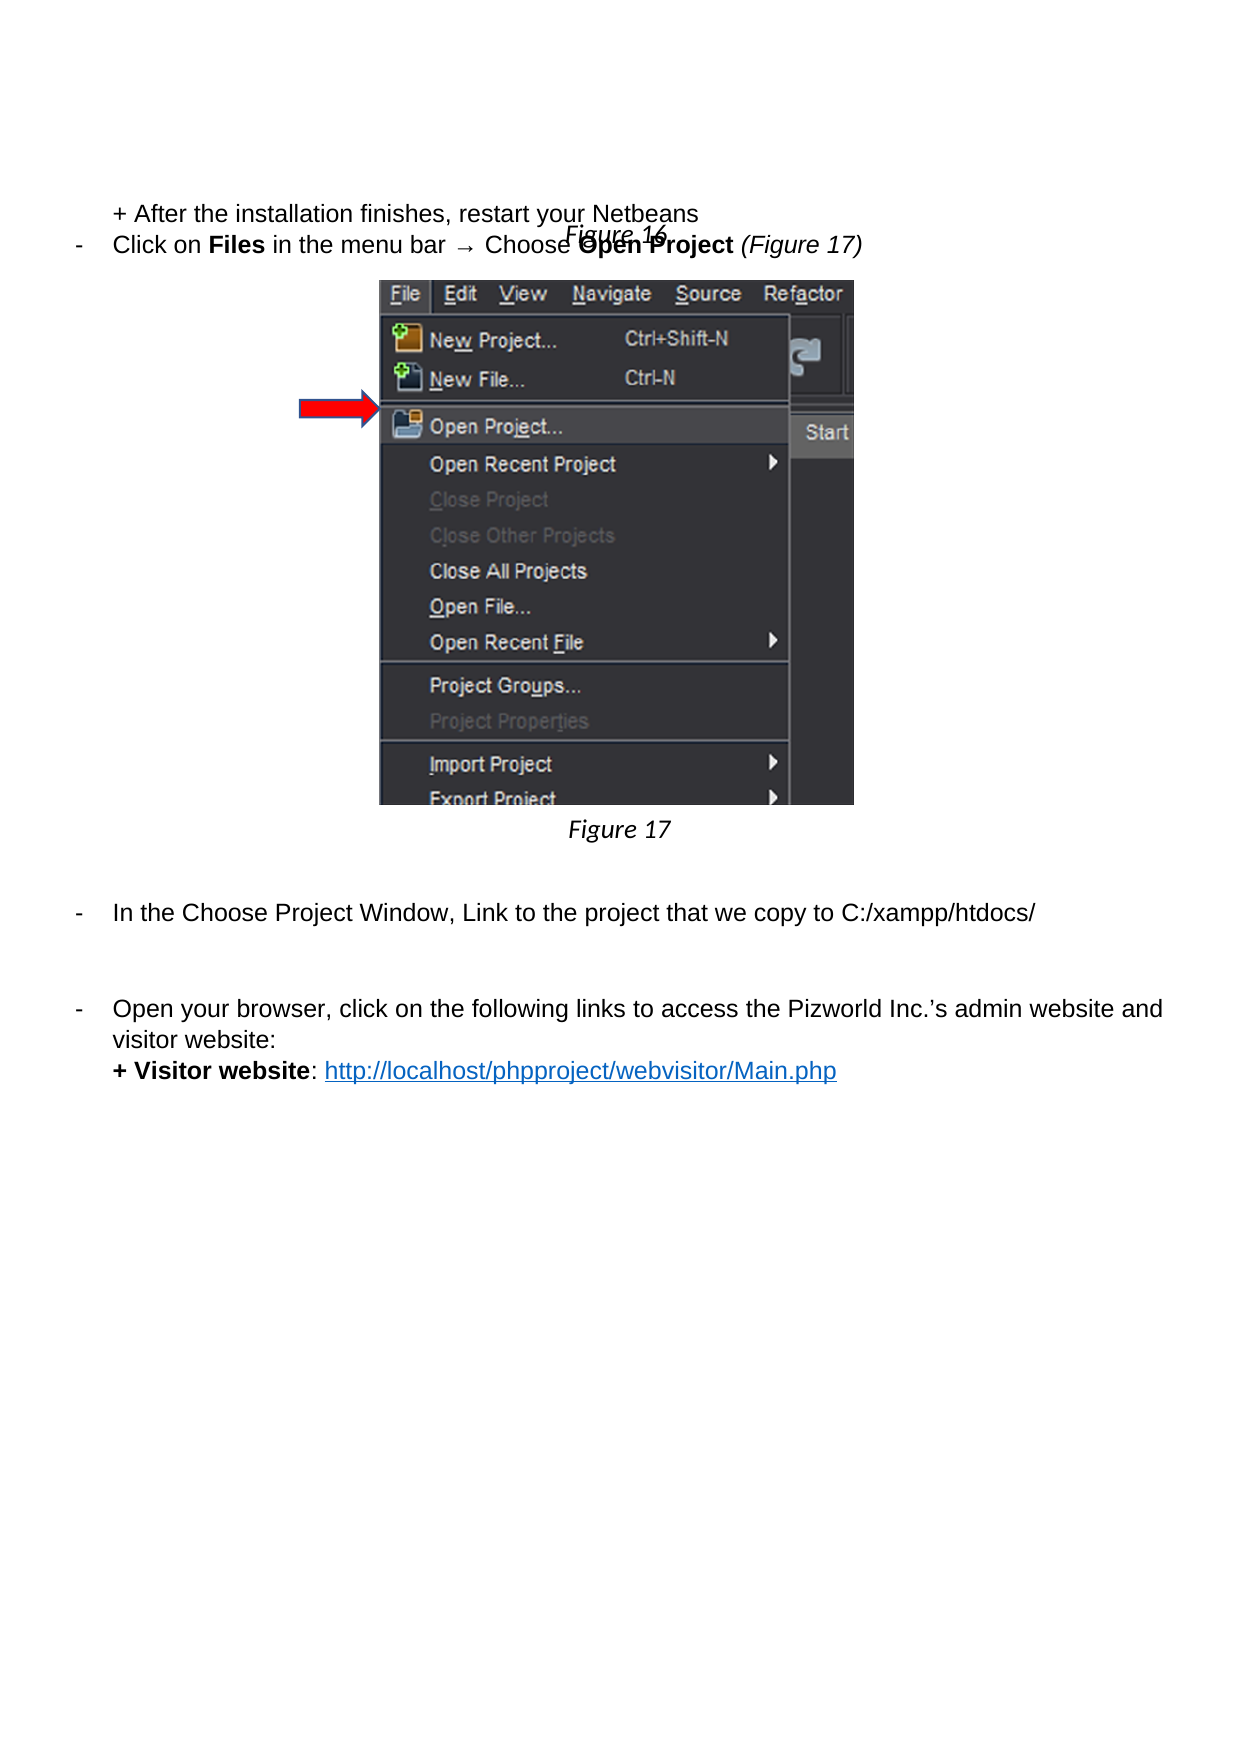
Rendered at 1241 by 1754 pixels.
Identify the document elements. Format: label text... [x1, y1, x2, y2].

list Click on Files in the menu bar → Choose Open Project (Figure 17) [75, 230, 1165, 259]
picture [379, 280, 854, 805]
list Open your browser, click on the following links to access the Pizworld Inc.’s admin website and visitor website: [75, 993, 1165, 1053]
list + Visitor website: http://localhost/phpproject/webvisitor/Main.php [112, 1056, 1165, 1084]
list + After the installation finishes, restart your Netbeans [112, 199, 1165, 228]
list In the Choose Project Window, Link to the project that we copy to C:/xampp/htdocs/ [75, 898, 1165, 927]
